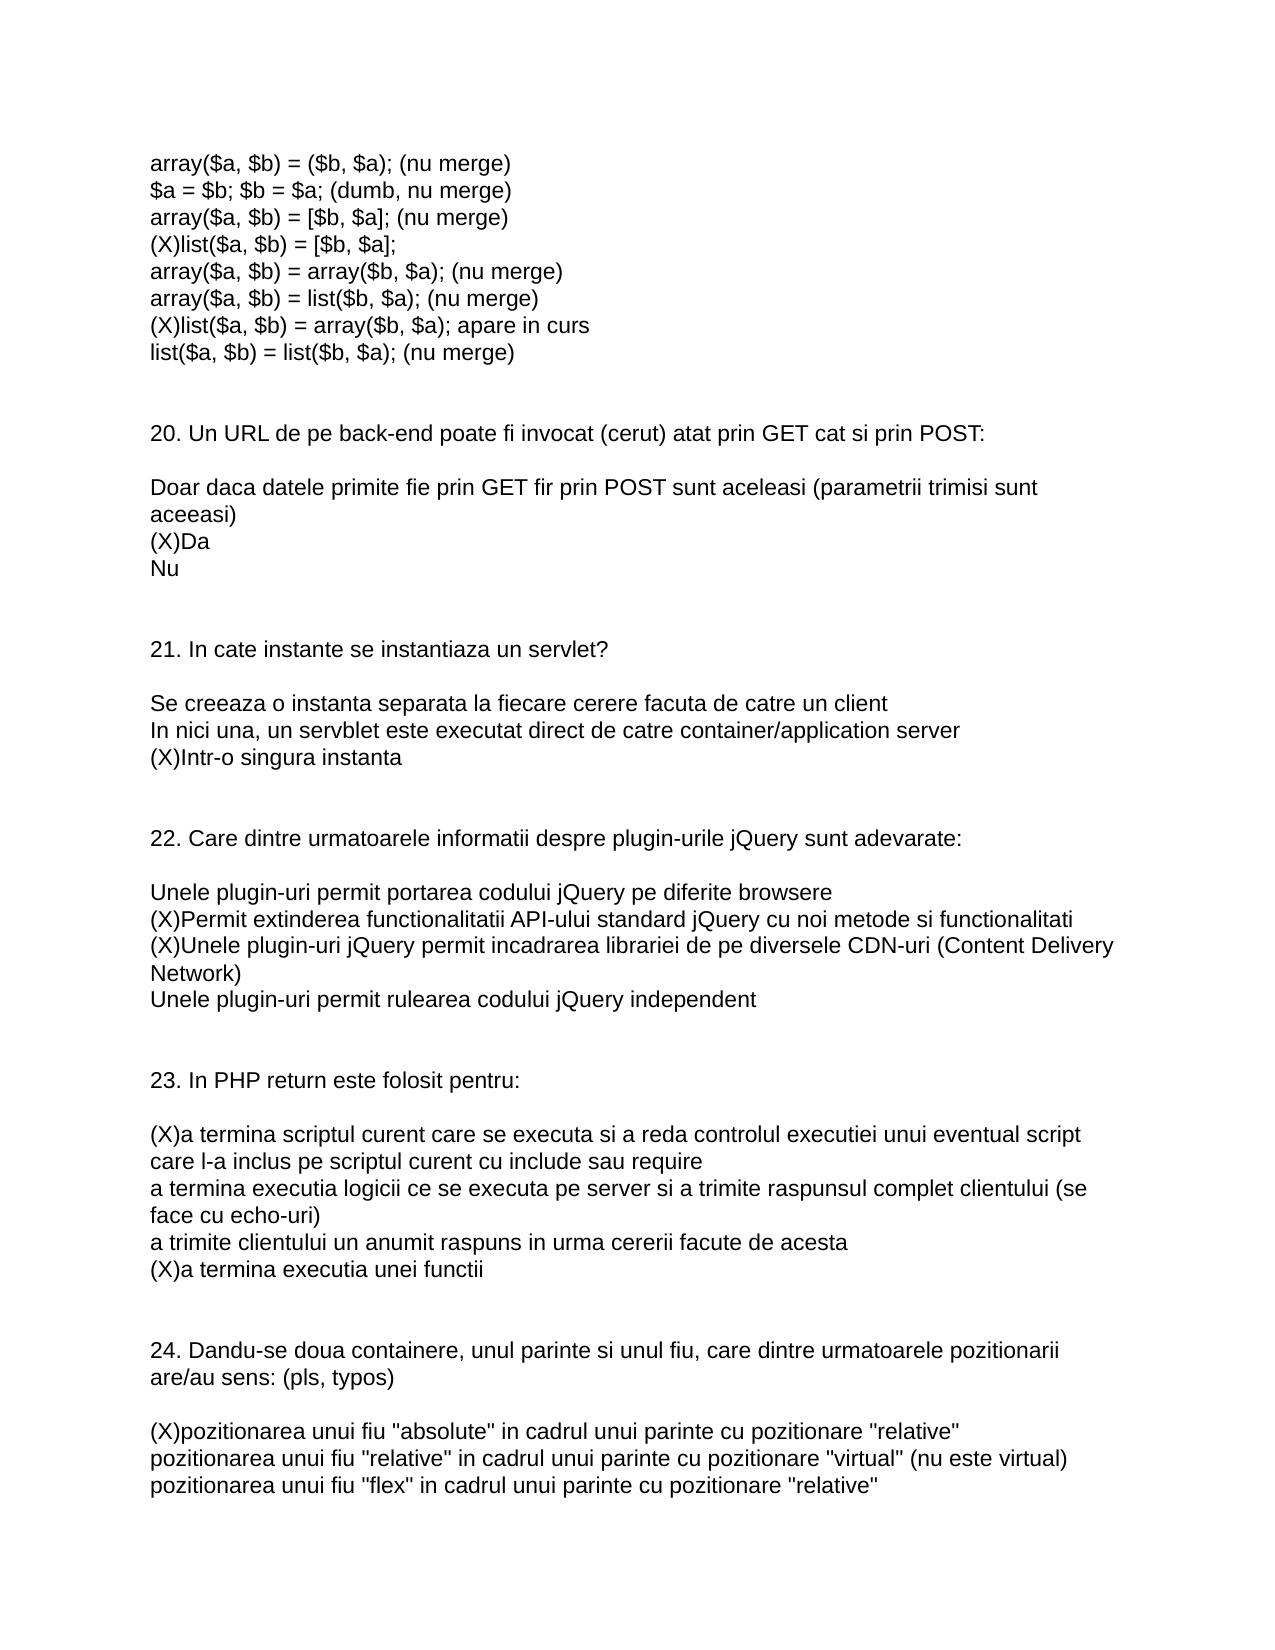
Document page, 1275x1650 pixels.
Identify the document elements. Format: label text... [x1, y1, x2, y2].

text (X)Unele plugin-uri jQuery permit incadrarea librariei de pe diversele CDN-uri (Content Delivery Network) [150, 932, 1125, 986]
text Unele plugin-uri permit portarea codului jQuery pe diferite browsere [150, 878, 1125, 905]
text Unele plugin-uri permit rulearea codului jQuery independent [150, 986, 1125, 1013]
text (X)list($a, $b) = array($b, $a); apare in curs [150, 312, 1125, 339]
text array($a, $b) = ($b, $a); (nu merge) [150, 150, 1125, 177]
text (X)pozitionarea unui fiu "absolute" in cadrul unui parinte cu pozitionare "relative" [150, 1418, 1125, 1445]
text array($a, $b) = array($b, $a); (nu merge) [150, 258, 1125, 285]
text (X)a termina scriptul curent care se executa si a reda controlul executiei unui eventual script care l-a inclus pe scriptul curent cu include sau require [150, 1121, 1125, 1175]
text 21. In cate instante se instantiaza un servlet? [150, 636, 1125, 663]
text array($a, $b) = [$b, $a]; (nu merge) [150, 204, 1125, 231]
text Se creeaza o instanta separata la fiecare cerere facuta de catre un client [150, 689, 1125, 717]
text 22. Care dintre urmatoarele informatii despre plugin-urile jQuery sunt adevarate: [150, 824, 1125, 851]
text (X)Permit extinderea functionalitatii API-ului standard jQuery cu noi metode si functionalitati [150, 905, 1125, 932]
text 23. In PHP return este folosit pentru: [150, 1067, 1125, 1094]
text Doar daca datele primite fie prin GET fir prin POST sunt aceleasi (parametrii trimisi sunt aceeasi) [150, 474, 1125, 528]
text (X)Da [150, 528, 1125, 555]
text In nici una, un servblet este executat direct de catre container/application server [150, 717, 1125, 743]
text (X)list($a, $b) = [$b, $a]; [150, 231, 1125, 258]
text a trimite clientului un anumit raspuns in urma cererii facute de acesta [150, 1229, 1125, 1256]
text $a = $b; $b = $a; (dumb, nu merge) [150, 177, 1125, 204]
text array($a, $b) = list($b, $a); (nu merge) [150, 285, 1125, 312]
text pozitionarea unui fiu "relative" in cadrul unui parinte cu pozitionare "virtual" (nu este virtual) [150, 1445, 1125, 1472]
text (X)Intr-o singura instanta [150, 743, 1125, 771]
text Nu [150, 555, 1125, 582]
text (X)a termina executia unei functii [150, 1256, 1125, 1283]
text a termina executia logicii ce se executa pe server si a trimite raspunsul complet clientului (se face cu echo-uri) [150, 1175, 1125, 1229]
text pozitionarea unui fiu "flex" in cadrul unui parinte cu pozitionare "relative" [150, 1472, 1125, 1499]
text 24. Dandu-se doua containere, unul parinte si unul fiu, care dintre urmatoarele pozitionarii are/au sens: (pls, typos) [150, 1337, 1125, 1391]
text list($a, $b) = list($b, $a); (nu merge) [150, 339, 1125, 366]
text 20. Un URL de pe back-end poate fi invocat (cerut) atat prin GET cat si prin POST: [150, 420, 1125, 447]
